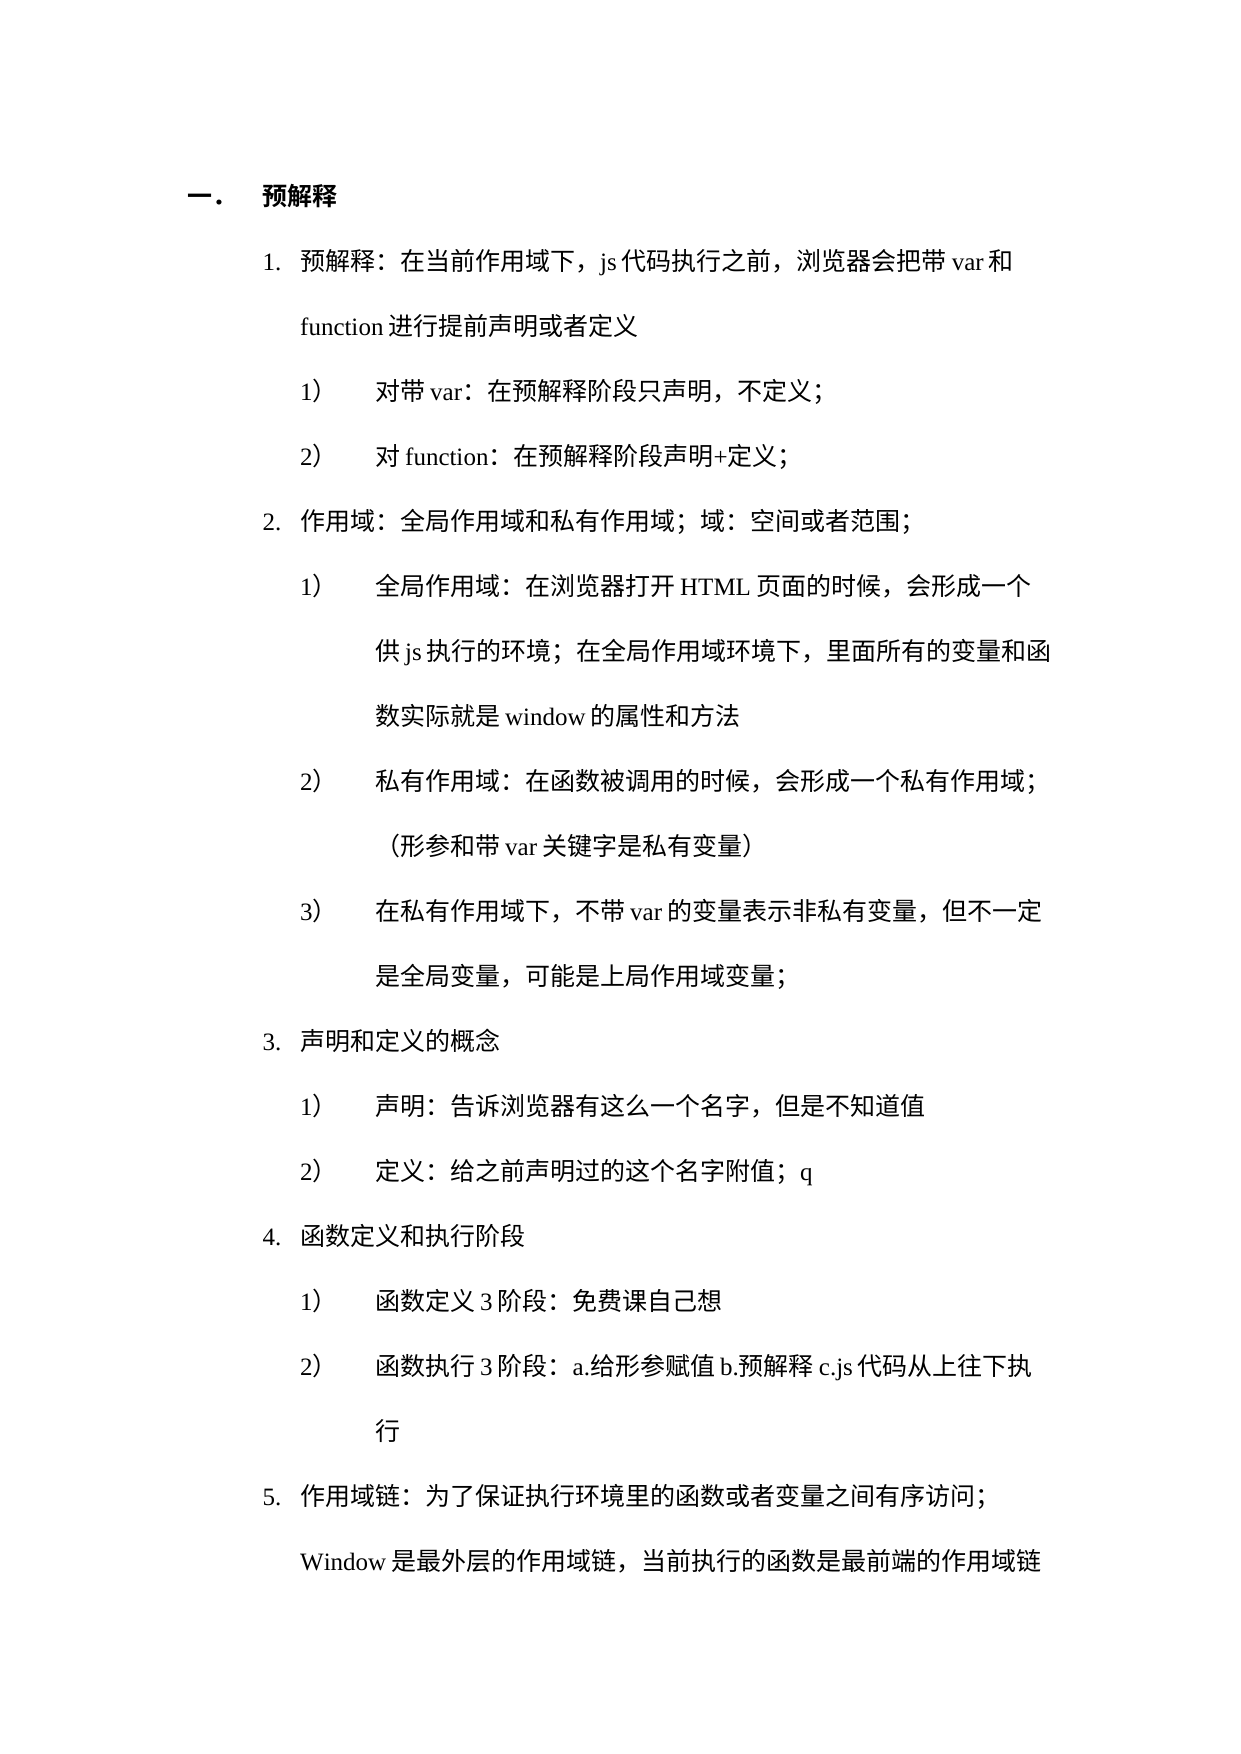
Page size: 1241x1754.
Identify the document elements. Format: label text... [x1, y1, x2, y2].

list 声明：告诉浏览器有这么一个名字，但是不知道值 [300, 1072, 1053, 1137]
list 函数定义和执行阶段 [262, 1202, 1053, 1267]
list 预解释 [187, 162, 1053, 227]
list 声明和定义的概念 [262, 1007, 1053, 1072]
list 私有作用域：在函数被调用的时候，会形成一个私有作用域；（形参和带var关键字是私有变量） [300, 747, 1053, 877]
list 作用域链：为了保证执行环境里的函数或者变量之间有序访问；Window是最外层的作用域链，当前执行的函数是最前端的作用域链 [262, 1462, 1053, 1592]
list 预解释：在当前作用域下，js代码执行之前，浏览器会把带var和function进行提前声明或者定义 [262, 227, 1053, 357]
list 对带var：在预解释阶段只声明，不定义； [300, 357, 1053, 422]
list 对function：在预解释阶段声明+定义； [300, 422, 1053, 487]
list 作用域：全局作用域和私有作用域；域：空间或者范围； [262, 487, 1053, 552]
list 全局作用域：在浏览器打开HTML页面的时候，会形成一个供js执行的环境；在全局作用域环境下，里面所有的变量和函数实际就是window的属性和方法 [300, 552, 1053, 747]
list 在私有作用域下，不带var的变量表示非私有变量，但不一定是全局变量，可能是上局作用域变量； [300, 877, 1053, 1007]
list 函数执行3阶段：a.给形参赋值b.预解释c.js代码从上往下执行 [300, 1332, 1053, 1462]
list 函数定义3阶段：免费课自己想 [300, 1267, 1053, 1332]
list 定义：给之前声明过的这个名字附值；q [300, 1137, 1053, 1202]
